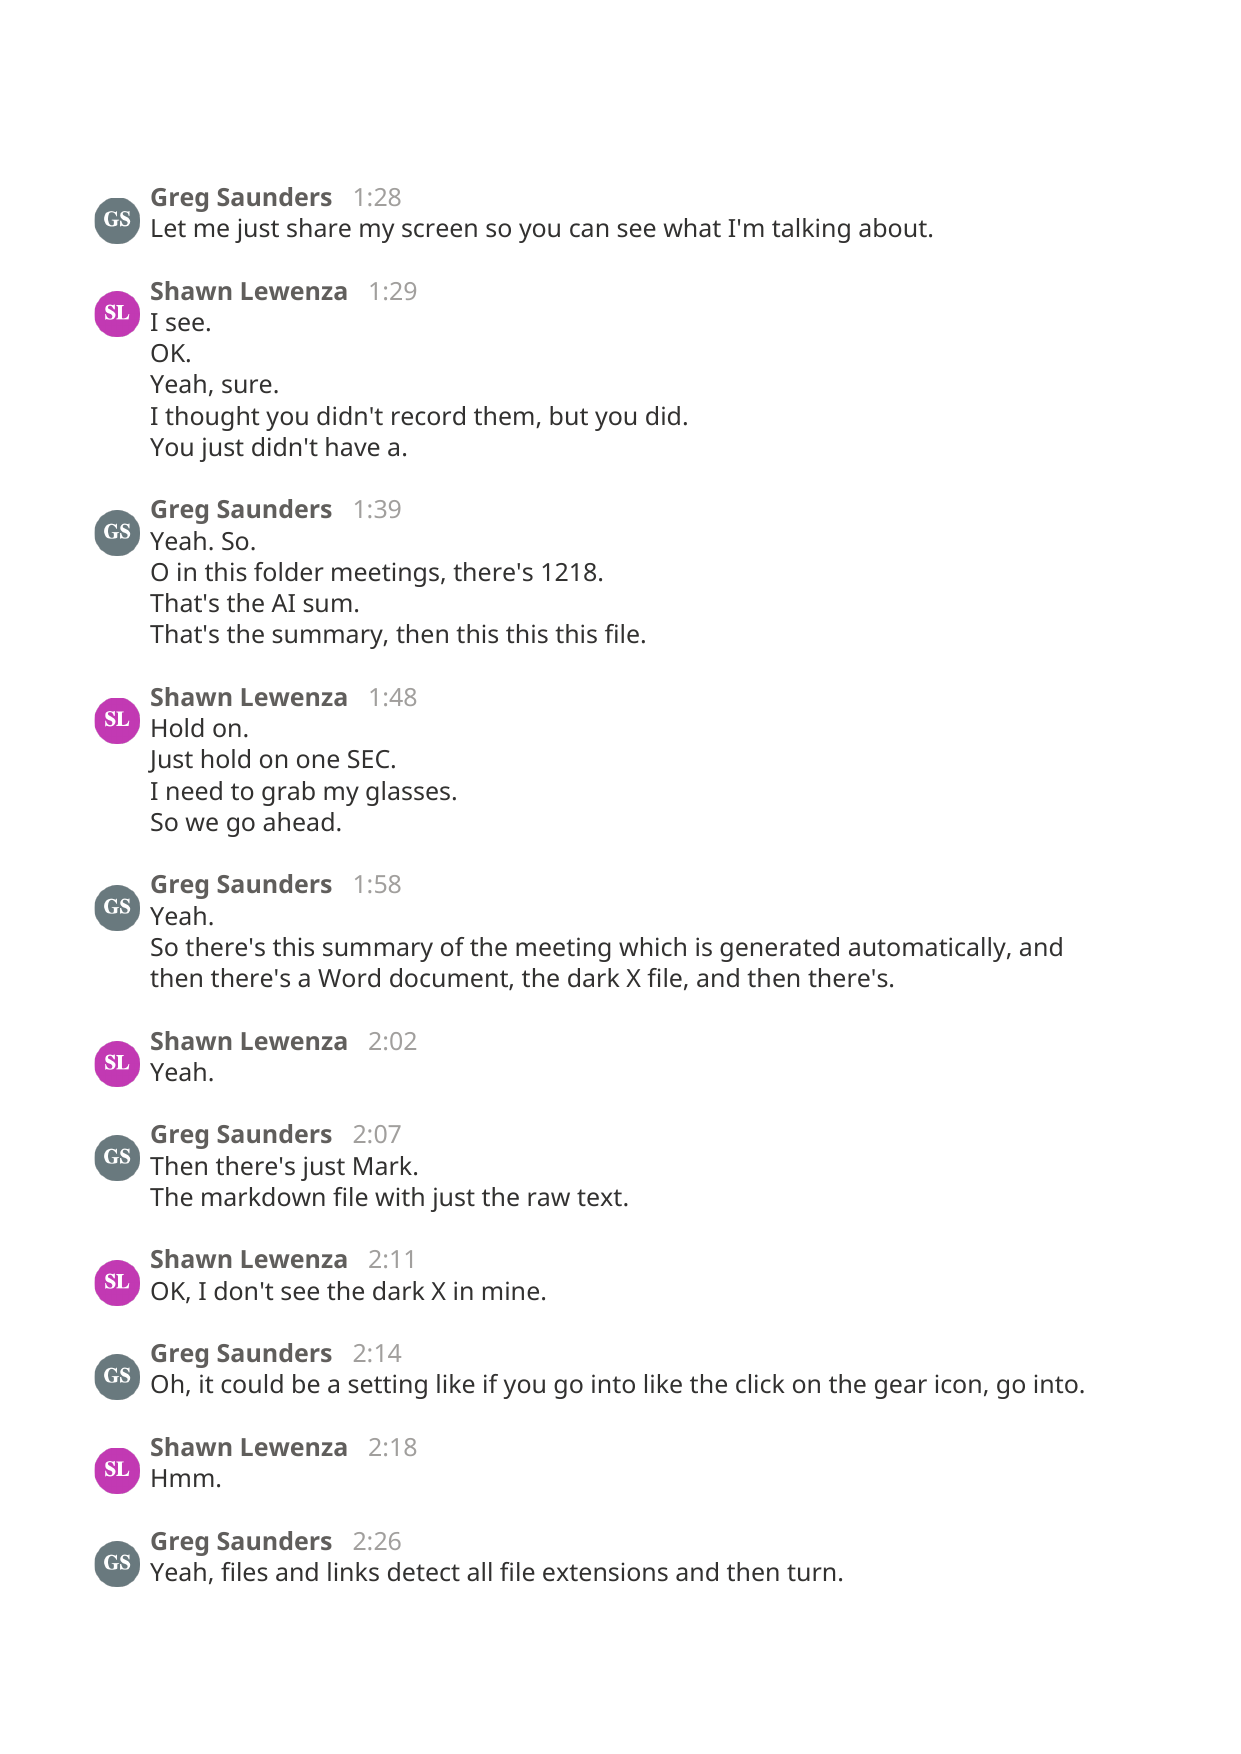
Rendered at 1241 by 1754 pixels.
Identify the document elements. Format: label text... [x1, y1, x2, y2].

picture [94, 198, 140, 244]
picture [94, 1448, 140, 1494]
text Greg Saunders 1:28 Let me just share my screen so you can see what I'm talking about. [150, 150, 1090, 244]
text Shawn Lewenza 2:02 Yeah. [150, 994, 1090, 1087]
text Shawn Lewenza 2:11 OK, I don't see the dark X in mine. [150, 1212, 1090, 1306]
picture [94, 698, 140, 744]
picture [94, 1354, 140, 1400]
text Greg Saunders 2:14 Oh, it could be a setting like if you go into like the click on the gear icon, go into. [150, 1306, 1090, 1400]
text Shawn Lewenza 1:48 Hold on. Just hold on one SEC. I need to grab my glasses. So we go ahead. [150, 650, 1090, 837]
picture [94, 291, 140, 337]
picture [94, 1260, 140, 1306]
text Greg Saunders 1:58 Yeah. So there's this summary of the meeting which is generated automatically, and then there's a Word document, the dark X file, and then there's. [150, 837, 1090, 994]
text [150, 1494, 1090, 1587]
picture [94, 1135, 140, 1181]
picture [94, 885, 140, 931]
text Shawn Lewenza 2:18 Hmm. [150, 1400, 1090, 1494]
text Shawn Lewenza 1:29 I see. OK. Yeah, sure. I thought you didn't record them, but you did. You just didn't have a. [150, 244, 1090, 462]
picture [94, 1041, 140, 1087]
text Greg Saunders 2:07 Then there's just Mark. The markdown file with just the raw text. [150, 1087, 1090, 1212]
text Greg Saunders 1:39 Yeah. So. O in this folder meetings, there's 1218. That's the AI sum. That's the summary, then this this this file. [150, 462, 1090, 650]
picture [94, 510, 140, 556]
picture [94, 1541, 140, 1587]
